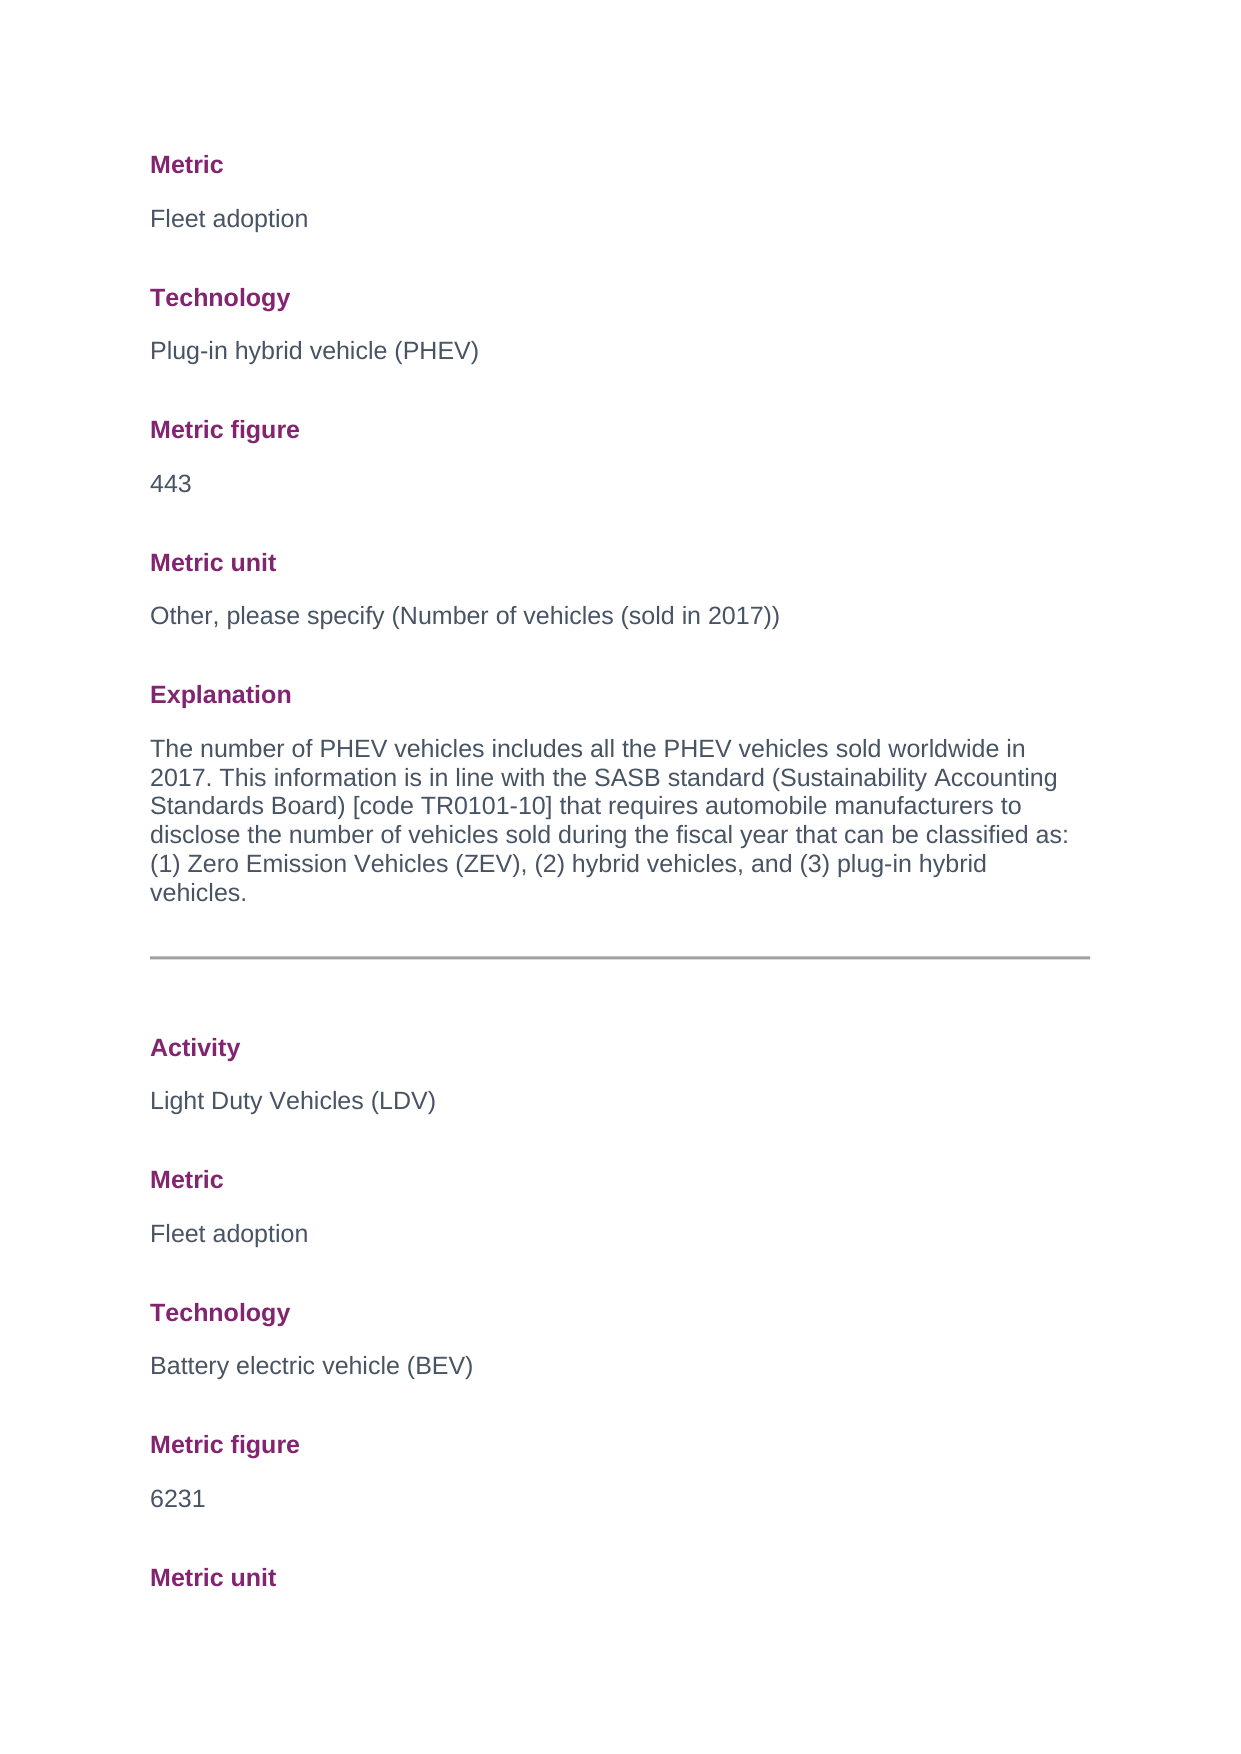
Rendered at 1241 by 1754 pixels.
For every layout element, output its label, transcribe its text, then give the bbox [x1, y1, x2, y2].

text Fleet adoption [150, 204, 1090, 232]
text Light Duty Vehicles (LDV) [150, 1086, 1090, 1115]
subtitle Metric [150, 150, 1090, 179]
subtitle Metric figure [150, 415, 1090, 444]
subtitle Activity [150, 1033, 1090, 1061]
text Fleet adoption [150, 1219, 1090, 1248]
text Other, please specify (Number of vehicles (sold in 2017)) [150, 601, 1090, 630]
text 443 [150, 469, 1090, 497]
subtitle Metric unit [150, 547, 1090, 576]
subtitle Explanation [150, 680, 1090, 709]
subtitle Metric figure [150, 1430, 1090, 1459]
text Battery electric vehicle (BEV) [150, 1351, 1090, 1380]
subtitle Technology [150, 1298, 1090, 1326]
subtitle Metric unit [150, 1563, 1090, 1591]
subtitle Metric [150, 1165, 1090, 1194]
text Plug-in hybrid vehicle (PHEV) [150, 336, 1090, 365]
text The number of PHEV vehicles includes all the PHEV vehicles sold worldwide in 2017. This information is in line with the SASB standard (Sustainability Accounting Standards Board) [code TR0101-10] that requires automobile manufacturers to disclose the number of vehicles sold during the fiscal year that can be classified as: (1) Zero Emission Vehicles (ZEV), (2) hybrid vehicles, and (3) plug-in hybrid vehicles. [150, 734, 1090, 906]
text 6231 [150, 1484, 1090, 1513]
subtitle Technology [150, 282, 1090, 311]
